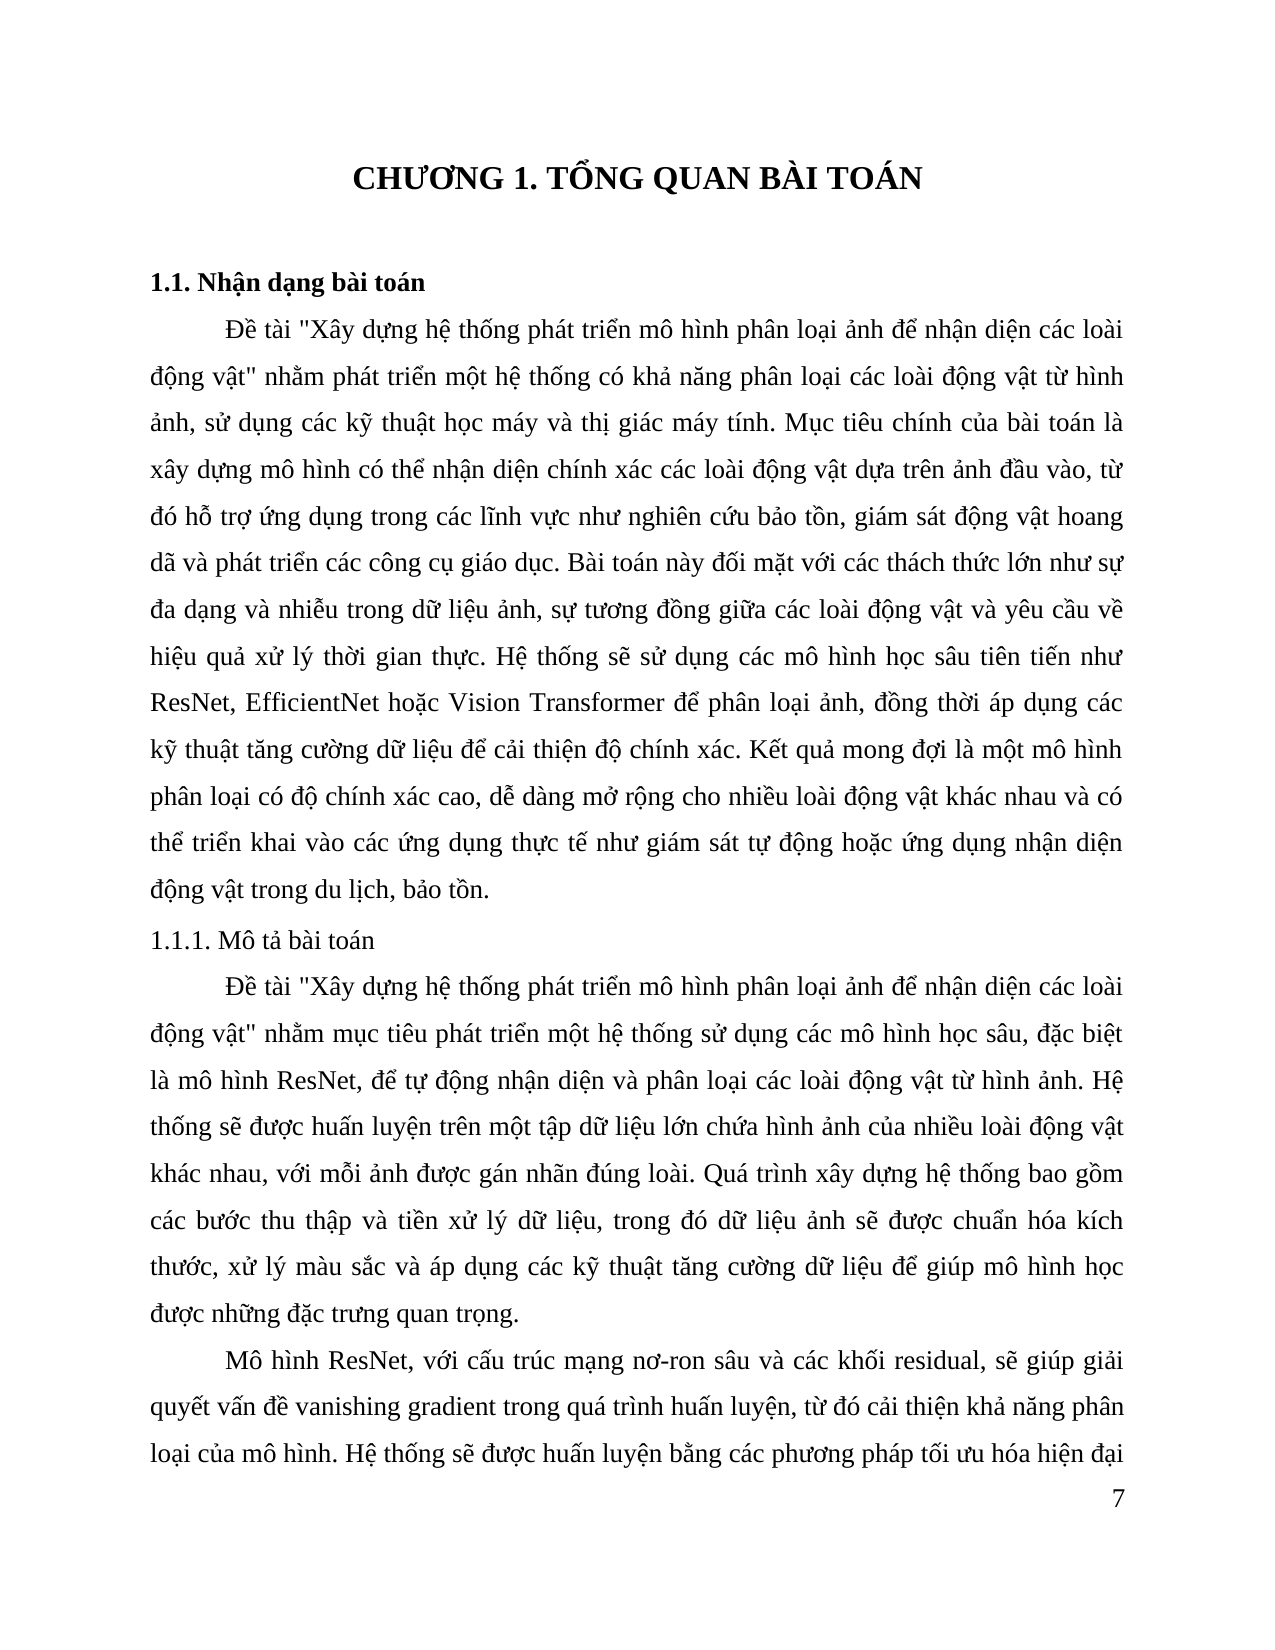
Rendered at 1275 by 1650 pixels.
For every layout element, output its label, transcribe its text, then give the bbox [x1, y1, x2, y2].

subtitle CHƯƠNG 1. TỔNG QUAN BÀI TOÁN [150, 158, 1125, 196]
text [150, 1344, 1125, 1468]
text Đề tài "Xây dựng hệ thống phát triển mô hình phân loại ảnh để nhận diện các loài động vật" nhằm phát triển một hệ thống có khả năng phân loại các loài động vật từ hình ảnh, sử dụng các kỹ thuật học máy và thị giác máy tính. Mục tiêu chính của bài toán là xây dựng mô hình có thể nhận diện chính xác các loài động vật dựa trên ảnh đầu vào, từ đó hỗ trợ ứng dụng trong các lĩnh vực như nghiên cứu bảo tồn, giám sát động vật hoang dã và phát triển các công cụ giáo dục. Bài toán này đối mặt với các thách thức lớn như sự đa dạng và nhiễu trong dữ liệu ảnh, sự tương đồng giữa các loài động vật và yêu cầu về hiệu quả xử lý thời gian thực. Hệ thống sẽ sử dụng các mô hình học sâu tiên tiến như ResNet, EfficientNet hoặc Vision Transformer để phân loại ảnh, đồng thời áp dụng các kỹ thuật tăng cường dữ liệu để cải thiện độ chính xác. Kết quả mong đợi là một mô hình phân loại có độ chính xác cao, dễ dàng mở rộng cho nhiều loài động vật khác nhau và có thể triển khai vào các ứng dụng thực tế như giám sát tự động hoặc ứng dụng nhận diện động vật trong du lịch, bảo tồn. [150, 313, 1125, 904]
text Đề tài "Xây dựng hệ thống phát triển mô hình phân loại ảnh để nhận diện các loài động vật" nhằm mục tiêu phát triển một hệ thống sử dụng các mô hình học sâu, đặc biệt là mô hình ResNet, để tự động nhận diện và phân loại các loài động vật từ hình ảnh. Hệ thống sẽ được huấn luyện trên một tập dữ liệu lớn chứa hình ảnh của nhiều loài động vật khác nhau, với mỗi ảnh được gán nhãn đúng loài. Quá trình xây dựng hệ thống bao gồm các bước thu thập và tiền xử lý dữ liệu, trong đó dữ liệu ảnh sẽ được chuẩn hóa kích thước, xử lý màu sắc và áp dụng các kỹ thuật tăng cường dữ liệu để giúp mô hình học được những đặc trưng quan trọng. [150, 970, 1125, 1328]
subtitle 1.1.1. Mô tả bài toán [150, 924, 1125, 955]
subtitle 1.1. Nhận dạng bài toán [150, 266, 1125, 297]
